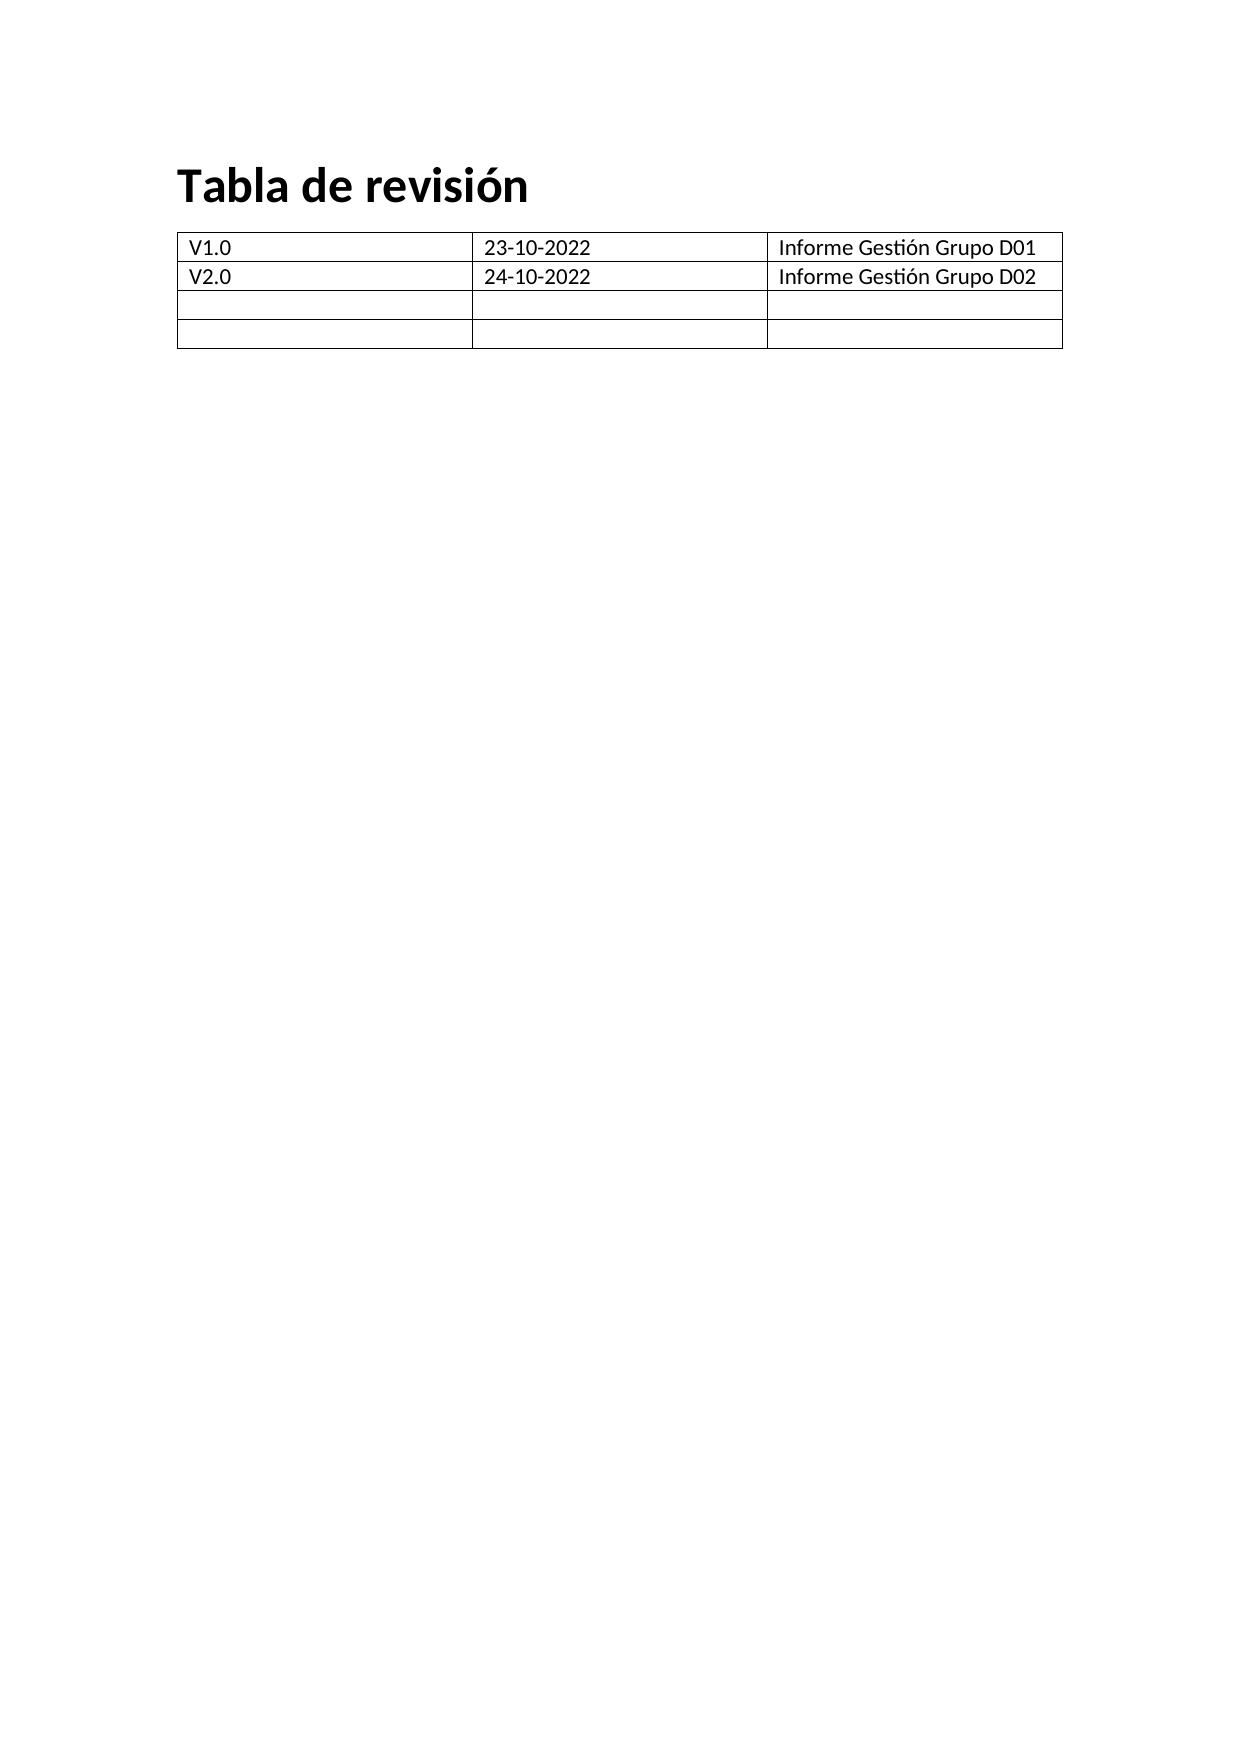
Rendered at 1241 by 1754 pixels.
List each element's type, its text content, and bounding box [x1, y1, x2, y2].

table_header 23-10-2022 [473, 233, 767, 261]
table_header Informe Gestión Grupo D01 [768, 233, 1062, 261]
table_cell [768, 320, 1062, 348]
table_header V1.0 [178, 233, 472, 261]
table_cell [178, 291, 472, 319]
table_cell [768, 291, 1062, 319]
table_cell [178, 320, 472, 348]
table_cell Informe Gestión Grupo D02 [768, 262, 1062, 290]
table_cell [473, 320, 767, 348]
table_cell 24-10-2022 [473, 262, 767, 290]
subtitle Tabla de revisión [177, 153, 1063, 214]
table_cell V2.0 [178, 262, 472, 290]
table_cell [473, 291, 767, 319]
